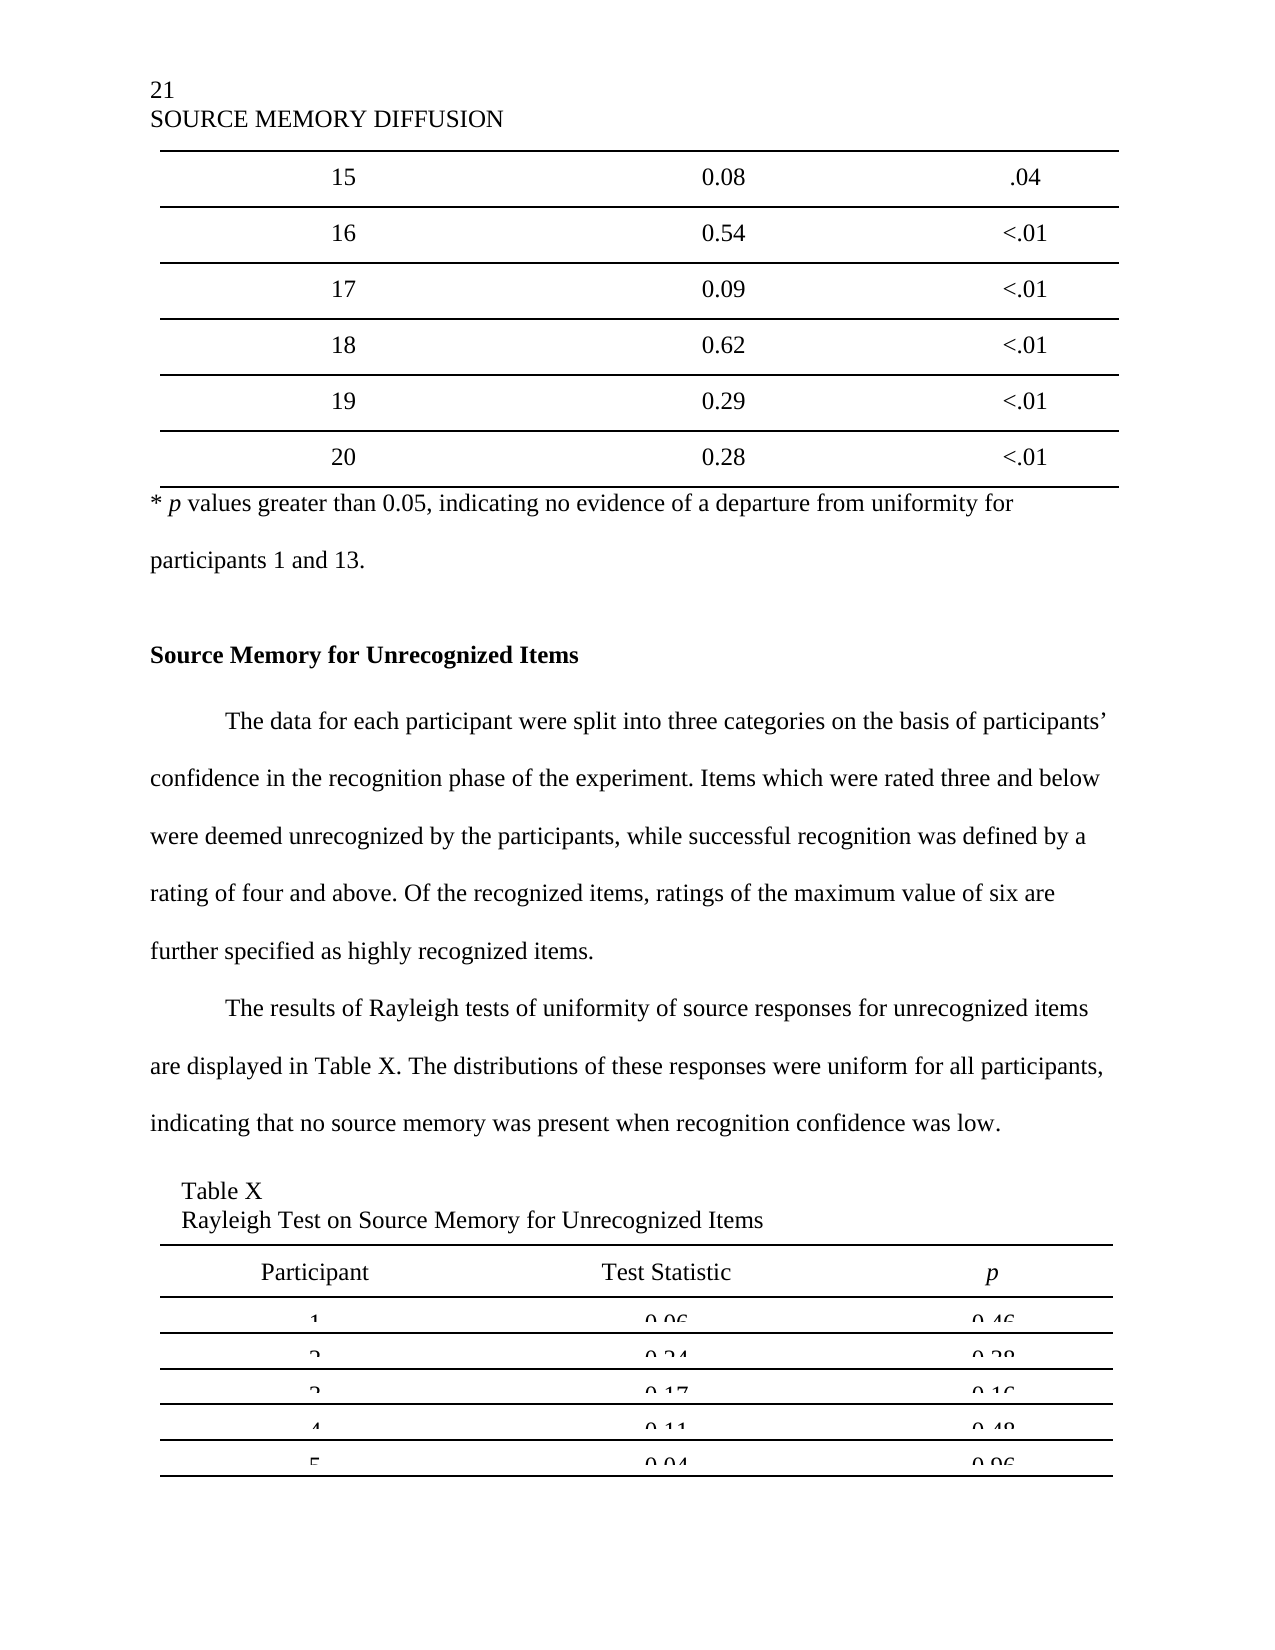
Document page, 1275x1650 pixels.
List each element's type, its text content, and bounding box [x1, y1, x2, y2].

table_cell <.01 [921, 432, 1119, 486]
table_cell 17 [160, 264, 516, 318]
table_cell Participant [160, 1246, 458, 1296]
table_cell 0.96 [864, 1441, 1113, 1475]
table_cell <.01 [921, 208, 1119, 262]
table_cell 0.16 [864, 1370, 1113, 1403]
text The results of Rayleigh tests of uniformity of source responses for unrecognized items are displayed in Table X. The distributions of these responses were uniform for all participants, indicating that no source memory was present when recognition confidence was low. [150, 993, 1125, 1137]
table_cell 16 [160, 208, 516, 262]
table_cell 15 [160, 152, 516, 206]
table_cell 19 [160, 376, 516, 430]
table_cell Test Statistic [459, 1246, 863, 1296]
text * p values greater than 0.05, indicating no evidence of a departure from uniformity for participants 1 and 13. [150, 488, 1125, 574]
table_cell 5 [160, 1441, 458, 1475]
table_cell <.01 [921, 264, 1119, 318]
table_cell 0.08 [516, 152, 921, 206]
table_cell 1 [160, 1298, 458, 1332]
table_cell <.01 [921, 320, 1119, 374]
table_cell 0.29 [516, 376, 921, 430]
table_cell <.01 [921, 376, 1119, 430]
table_cell 0.46 [864, 1298, 1113, 1332]
table_cell 0.17 [459, 1370, 863, 1403]
table_cell 18 [160, 320, 516, 374]
table_cell 0.38 [864, 1334, 1113, 1367]
table_cell 3 [160, 1370, 458, 1403]
table_header Table X Rayleigh Test on Source Memory for Unrecognized Items [160, 1166, 1113, 1244]
table_cell p [864, 1246, 1113, 1296]
table_cell 0.11 [459, 1405, 863, 1439]
text The data for each participant were split into three categories on the basis of participants’ confidence in the recognition phase of the experiment. Items which were rated three and below were deemed unrecognized by the participants, while successful recognition was defined by a rating of four and above. Of the recognized items, ratings of the maximum value of six are further specified as highly recognized items. [150, 706, 1125, 965]
table_cell 0.48 [864, 1405, 1113, 1439]
table_cell 0.54 [516, 208, 921, 262]
table_cell 0.62 [516, 320, 921, 374]
table_cell 4 [160, 1405, 458, 1439]
table_cell 2 [160, 1334, 458, 1367]
table_cell 0.24 [459, 1334, 863, 1367]
table_cell .04 [921, 152, 1119, 206]
table_cell 0.28 [516, 432, 921, 486]
table_cell 0.09 [516, 264, 921, 318]
table_cell 20 [160, 432, 516, 486]
table_cell 0.04 [459, 1441, 863, 1475]
table_cell 0.06 [459, 1298, 863, 1332]
subtitle Source Memory for Unrecognized Items [150, 640, 1125, 669]
